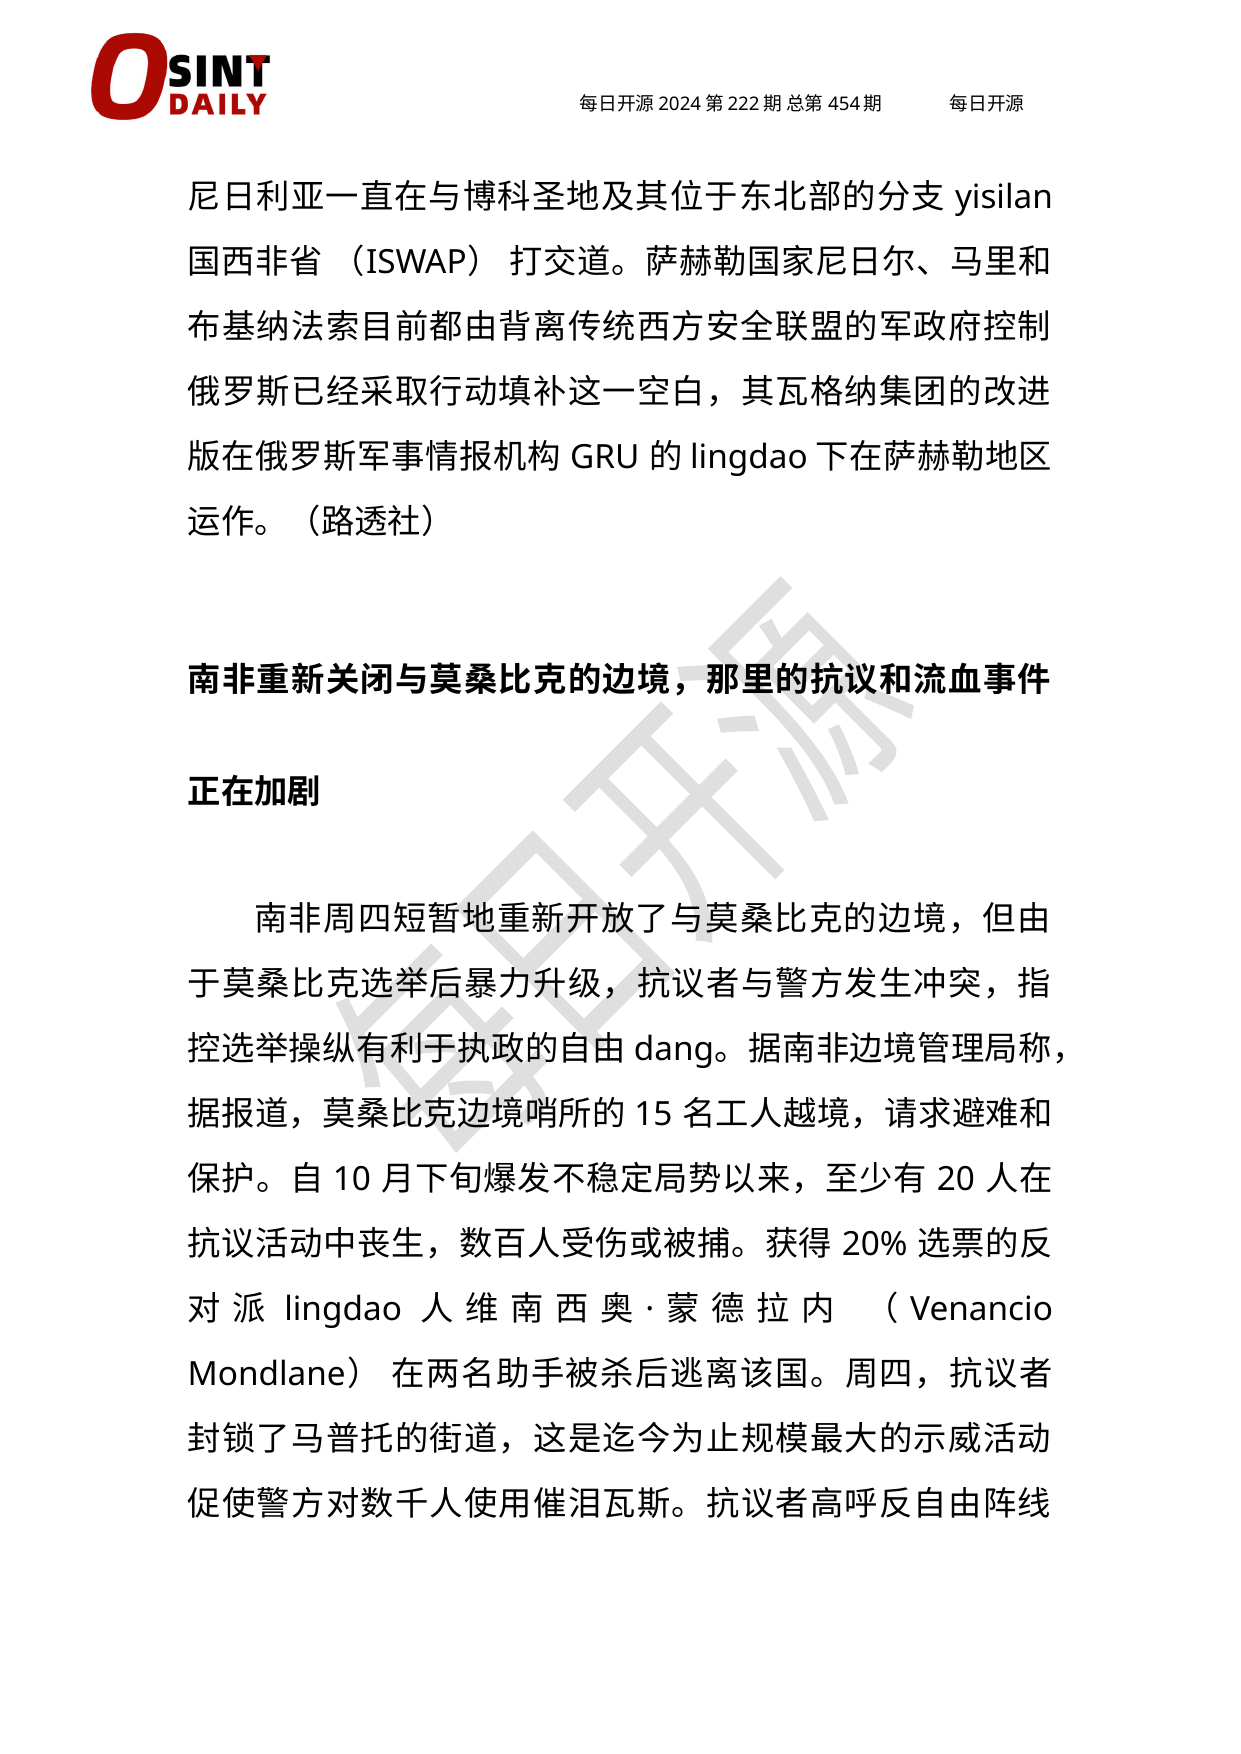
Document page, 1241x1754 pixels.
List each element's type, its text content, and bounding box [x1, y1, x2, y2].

subtitle 南非重新关闭与莫桑比克的边境，那里的抗议和流血事件正在加剧 [187, 644, 1053, 821]
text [187, 162, 1053, 552]
picture [81, 27, 284, 128]
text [187, 884, 1053, 1534]
